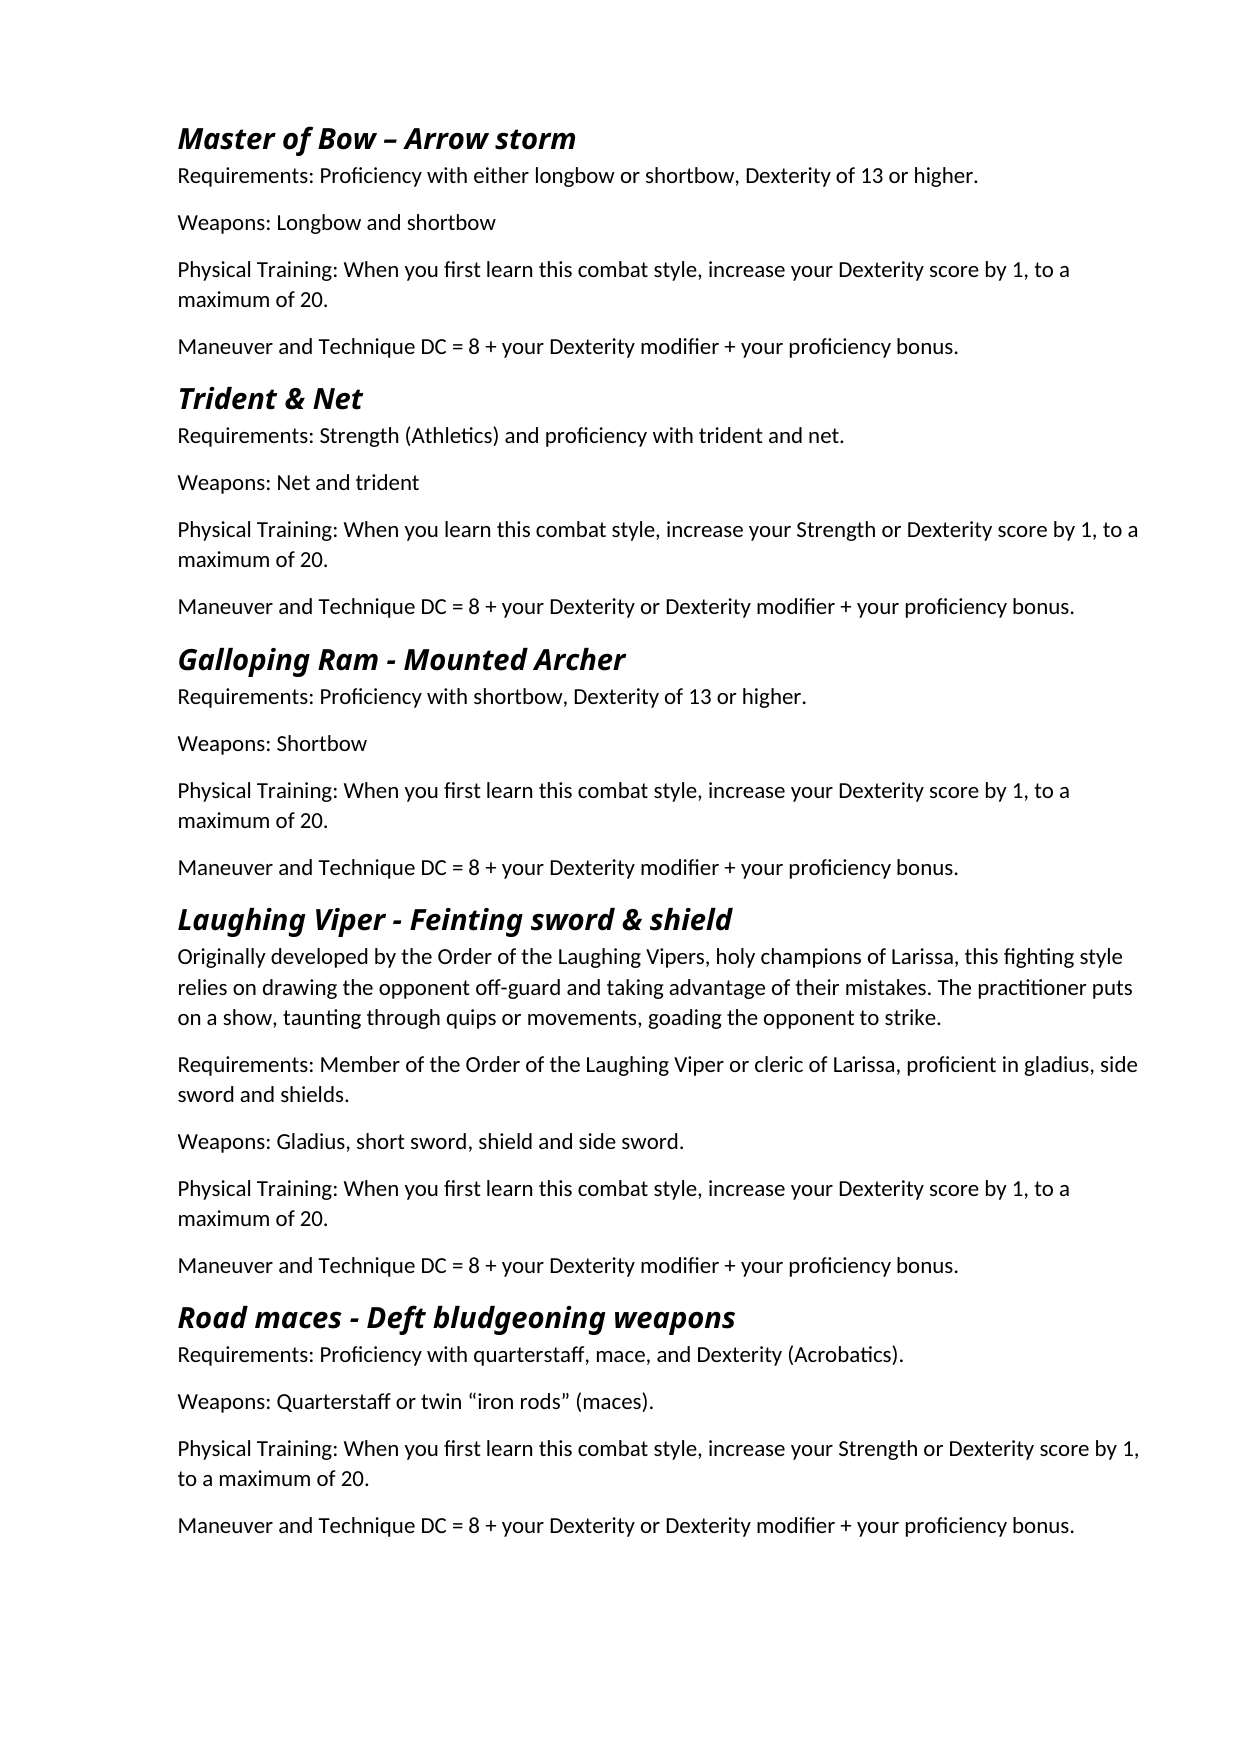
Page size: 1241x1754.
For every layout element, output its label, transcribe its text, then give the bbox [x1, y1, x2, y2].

subtitle Trident & Net [177, 379, 1152, 418]
text Physical Training: When you learn this combat style, increase your Strength or Dexterity score by 1, to a maximum of 20. [177, 515, 1152, 573]
text Maneuver and Technique DC = 8 + your Dexterity modifier + your proficiency bonus. [177, 1251, 1152, 1279]
text Weapons: Net and trident [177, 468, 1152, 496]
text Requirements: Member of the Order of the Laughing Viper or cleric of Larissa, proficient in gladius, side sword and shields. [177, 1050, 1152, 1108]
subtitle Laughing Viper - Feinting sword & shield [177, 900, 1152, 939]
text Originally developed by the Order of the Laughing Vipers, holy champions of Larissa, this fighting style relies on drawing the opponent off-guard and taking advantage of their mistakes. The practitioner puts on a show, taunting through quips or movements, goading the opponent to strike. [177, 942, 1152, 1031]
subtitle Road maces - Deft bludgeoning weapons [177, 1298, 1152, 1337]
text Physical Training: When you first learn this combat style, increase your Dexterity score by 1, to a maximum of 20. [177, 1174, 1152, 1232]
text Requirements: Proficiency with either longbow or shortbow, Dexterity of 13 or higher. [177, 161, 1152, 189]
text Weapons: Gladius, short sword, shield and side sword. [177, 1127, 1152, 1155]
text Physical Training: When you first learn this combat style, increase your Strength or Dexterity score by 1, to a maximum of 20. [177, 1434, 1152, 1492]
text Maneuver and Technique DC = 8 + your Dexterity or Dexterity modifier + your proficiency bonus. [177, 592, 1152, 620]
text Weapons: Shortbow [177, 729, 1152, 757]
text Maneuver and Technique DC = 8 + your Dexterity or Dexterity modifier + your proficiency bonus. [177, 1511, 1152, 1539]
text Maneuver and Technique DC = 8 + your Dexterity modifier + your proficiency bonus. [177, 853, 1152, 881]
text Weapons: Quarterstaff or twin “iron rods” (maces). [177, 1387, 1152, 1415]
text Requirements: Proficiency with shortbow, Dexterity of 13 or higher. [177, 682, 1152, 710]
text Weapons: Longbow and shortbow [177, 208, 1152, 236]
subtitle Galloping Ram - Mounted Archer [177, 639, 1152, 679]
text Maneuver and Technique DC = 8 + your Dexterity modifier + your proficiency bonus. [177, 332, 1152, 360]
text Physical Training: When you first learn this combat style, increase your Dexterity score by 1, to a maximum of 20. [177, 776, 1152, 834]
text Requirements: Proficiency with quarterstaff, mace, and Dexterity (Acrobatics). [177, 1341, 1152, 1368]
text Requirements: Strength (Athletics) and proficiency with trident and net. [177, 421, 1152, 449]
subtitle Master of Bow – Arrow storm [177, 118, 1152, 158]
text Physical Training: When you first learn this combat style, increase your Dexterity score by 1, to a maximum of 20. [177, 255, 1152, 313]
